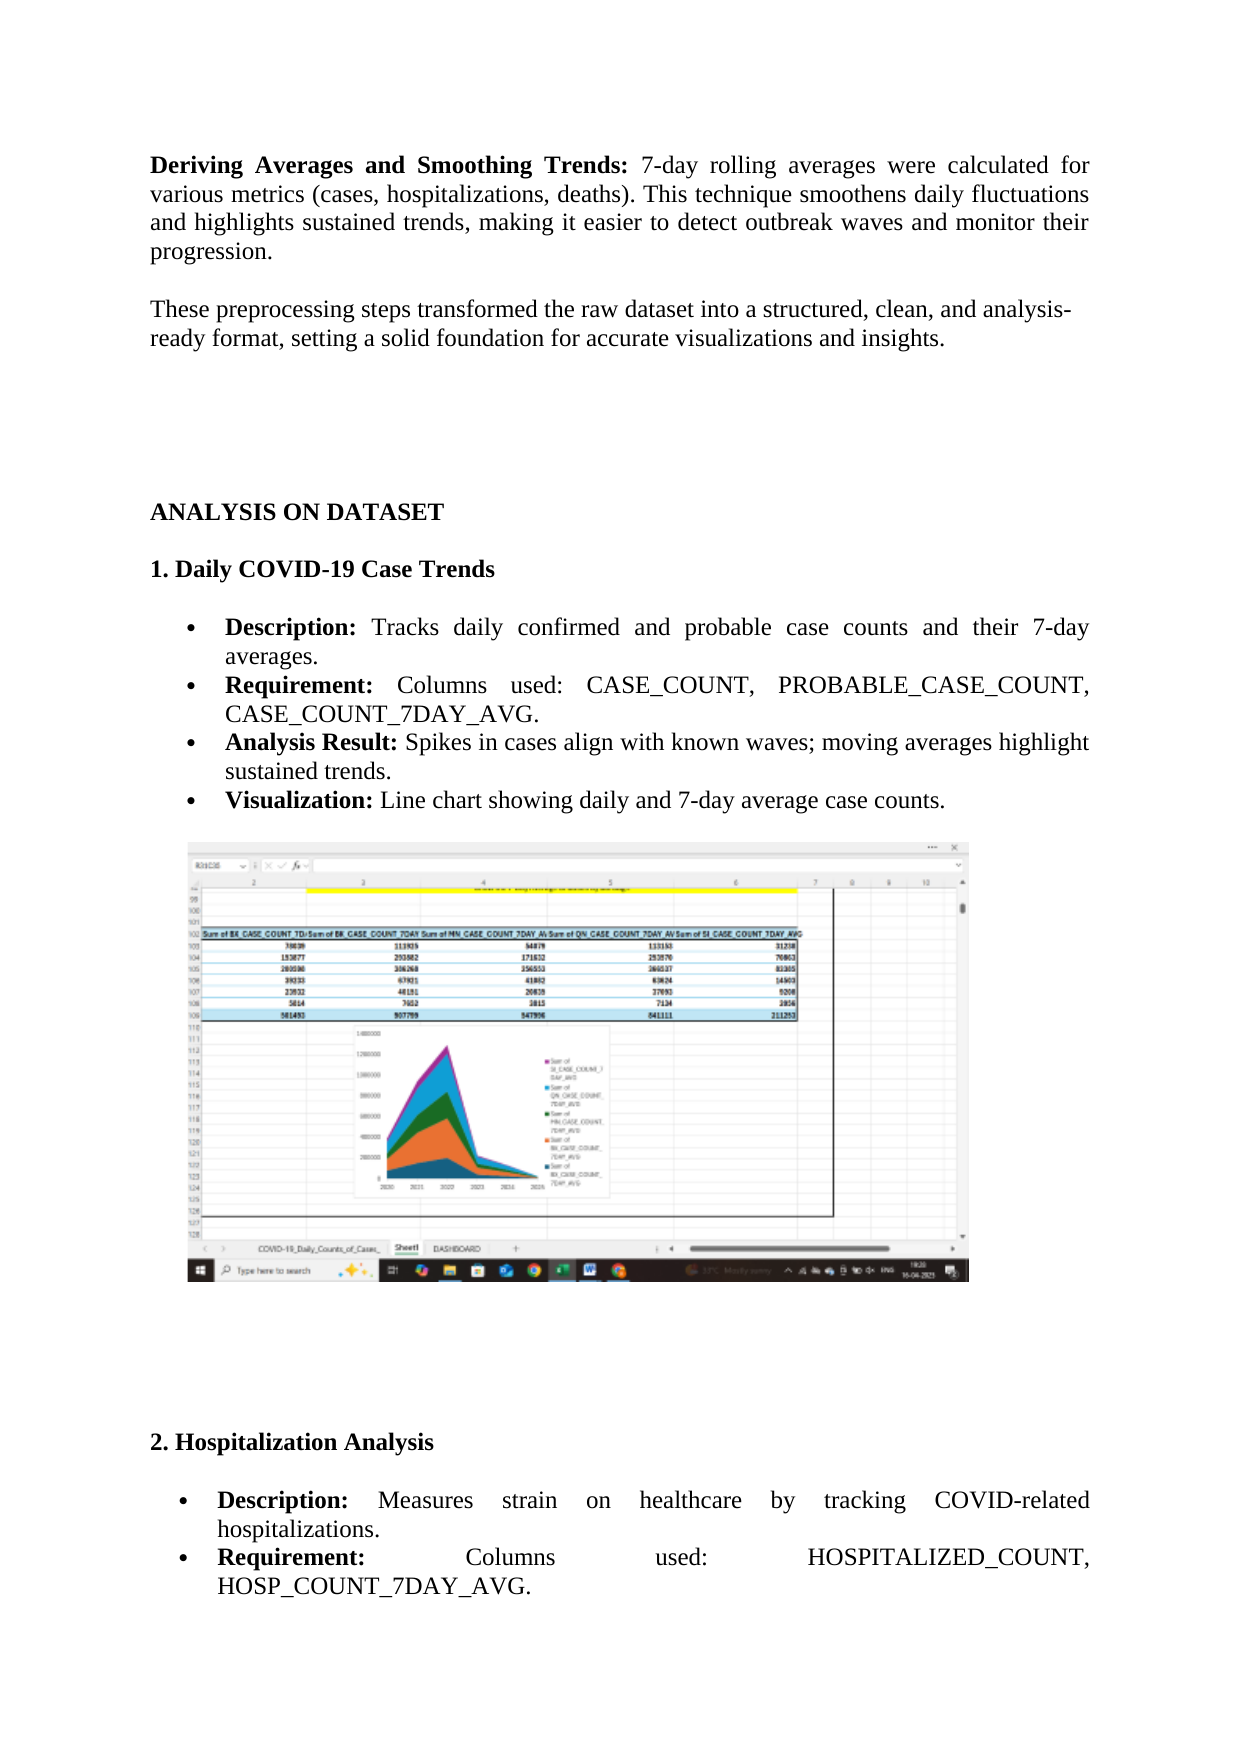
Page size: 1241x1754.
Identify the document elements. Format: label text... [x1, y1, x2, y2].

list Requirement: Columns used: HOSPITALIZED_COUNT, HOSP_COUNT_7DAY_AVG. [179, 1542, 1090, 1600]
text These preprocessing steps transformed the raw dataset into a structured, clean, and analysis-ready format, setting a solid foundation for accurate visualizations and insights. [150, 294, 1090, 352]
text 2. Hospitalization Analysis [150, 1427, 1090, 1456]
text Deriving Averages and Smoothing Trends: 7-day rolling averages were calculated for various metrics (cases, hospitalizations, deaths). This technique smoothens daily fluctuations and highlights sustained trends, making it easier to detect outbreak waves and monitor their progression. [150, 150, 1090, 265]
text 1. Daily COVID-19 Case Trends [150, 554, 1090, 583]
list Description: Measures strain on healthcare by tracking COVID-related hospitalizations. [179, 1485, 1090, 1542]
list Description: Tracks daily confirmed and probable case counts and their 7-day averages. [187, 612, 1090, 670]
picture [187, 842, 969, 1282]
text ANALYSIS ON DATASET [150, 497, 1090, 525]
list Visualization: Line chart showing daily and 7-day average case counts. [187, 785, 1090, 814]
list Requirement: Columns used: CASE_COUNT, PROBABLE_CASE_COUNT, CASE_COUNT_7DAY_AVG. [187, 670, 1090, 727]
list Analysis Result: Spikes in cases align with known waves; moving averages highlight sustained trends. [187, 727, 1090, 785]
